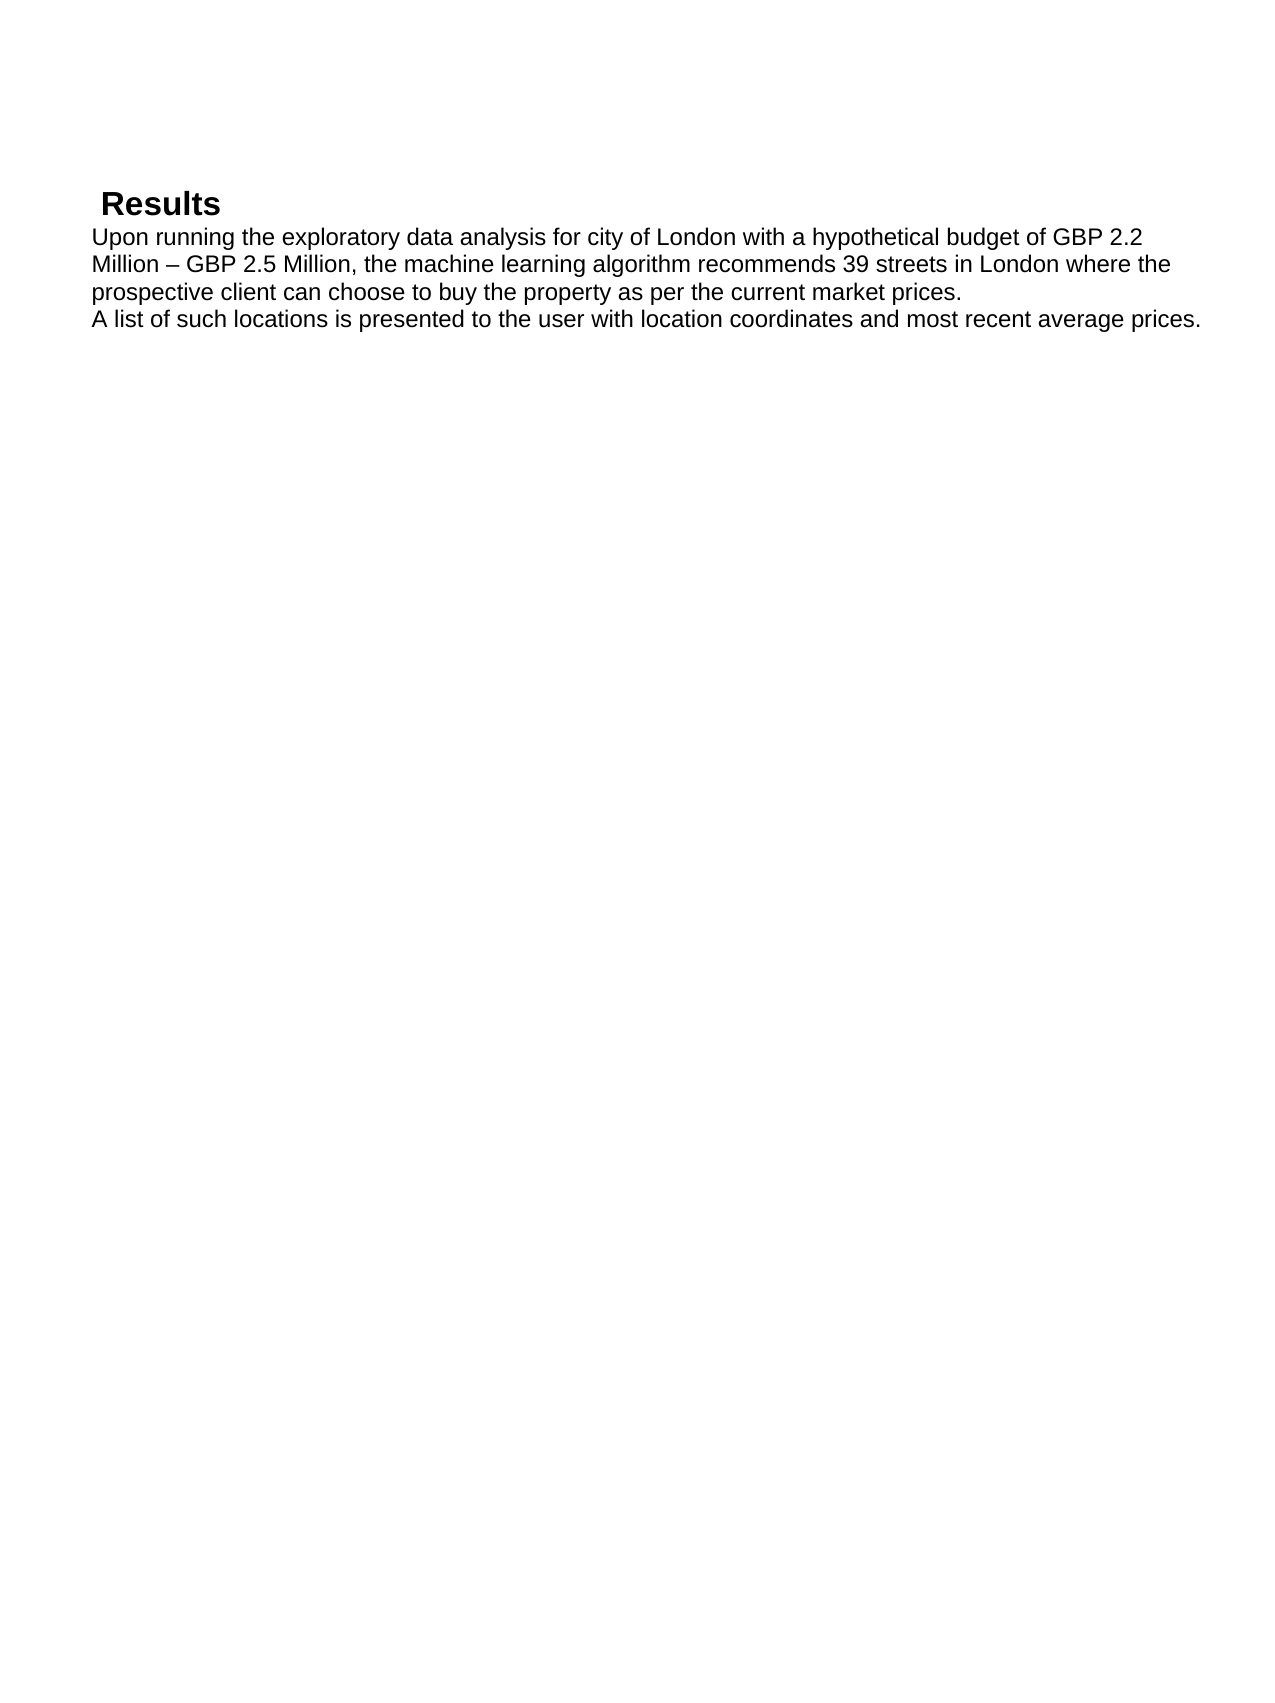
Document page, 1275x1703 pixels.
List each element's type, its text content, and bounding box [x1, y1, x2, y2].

text Results [91, 184, 1214, 222]
text A list of such locations is presented to the user with location coordinates and most recent average prices. [91, 305, 1214, 333]
text Upon running the exploratory data analysis for city of London with a hypothetical budget of GBP 2.2 Million – GBP 2.5 Million, the machine learning algorithm recommends 39 streets in London where the prospective client can choose to buy the property as per the current market prices. [91, 222, 1214, 305]
